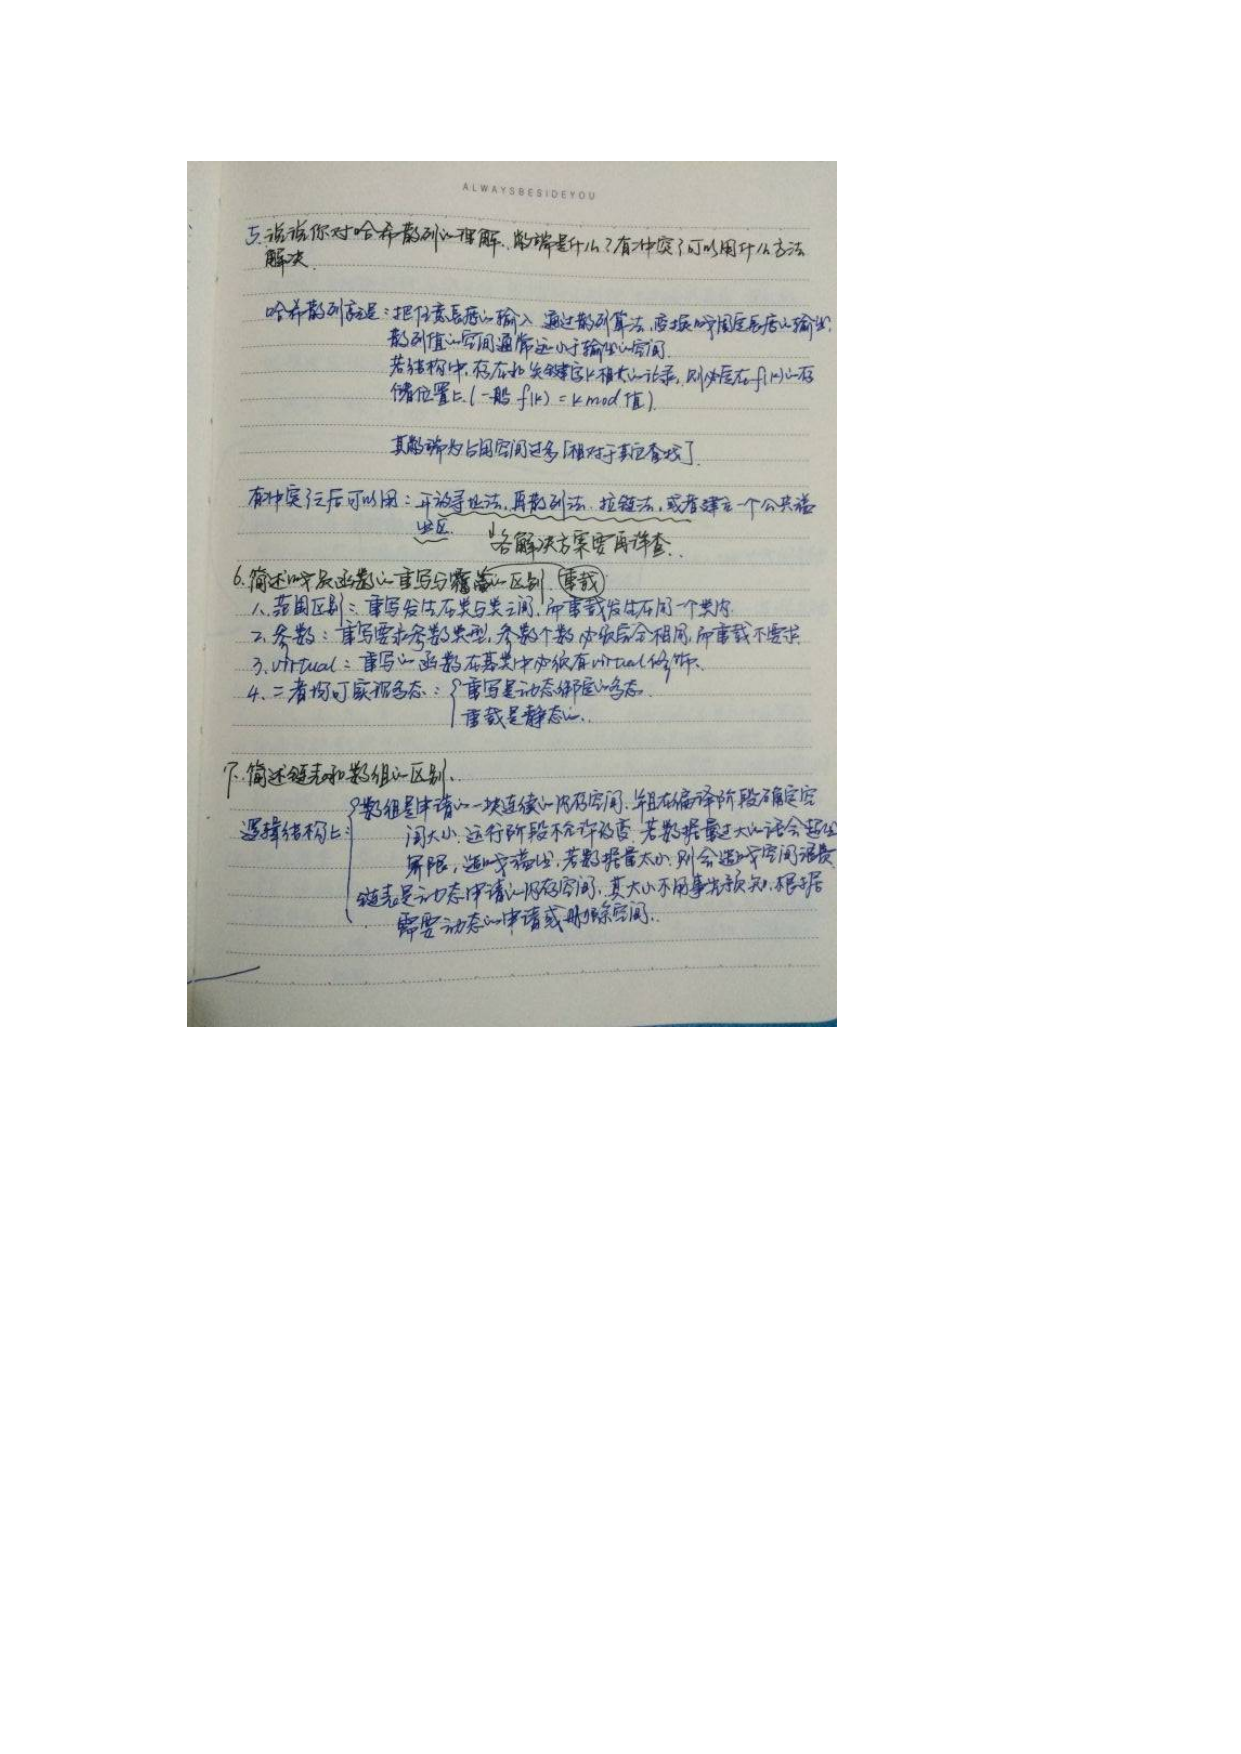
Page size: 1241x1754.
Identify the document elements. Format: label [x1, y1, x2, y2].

picture [187, 161, 837, 1027]
